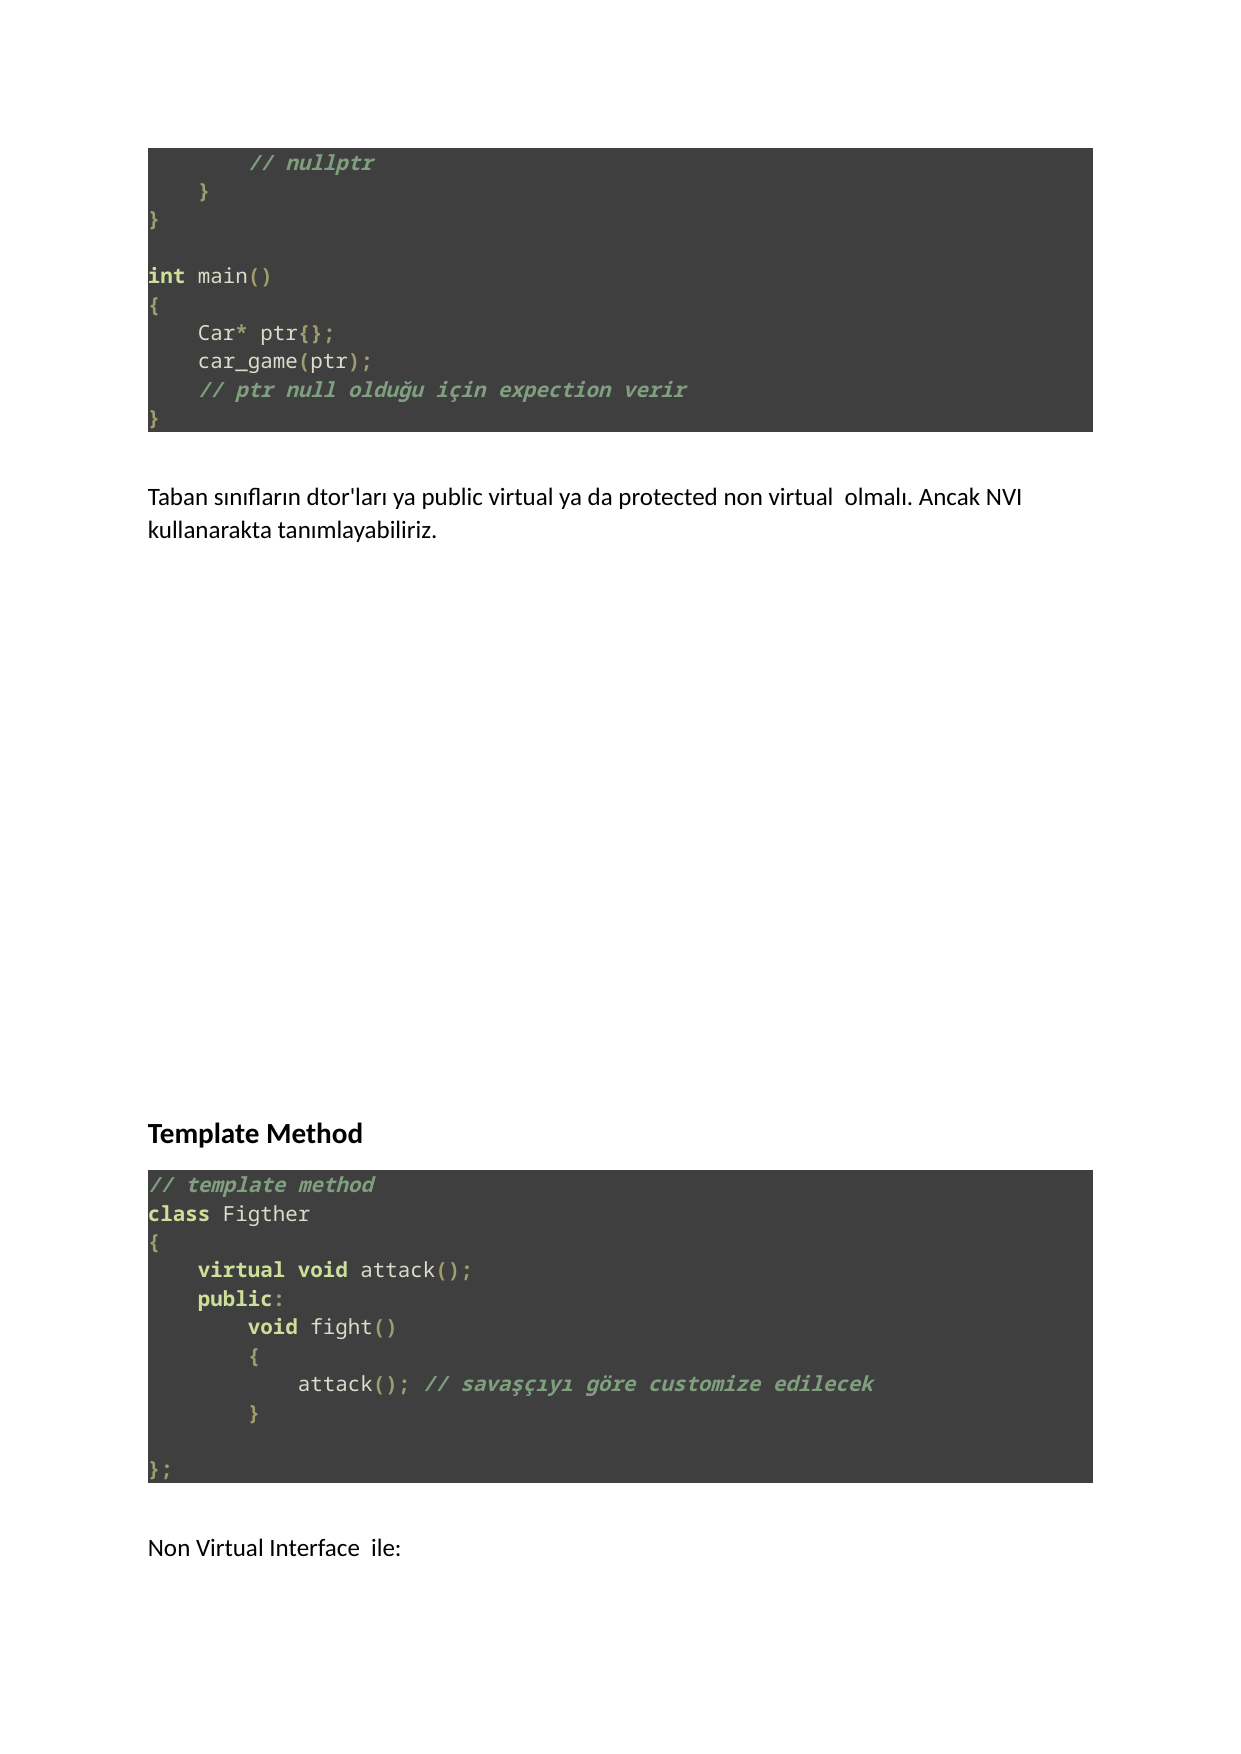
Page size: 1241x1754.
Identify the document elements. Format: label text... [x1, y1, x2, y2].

text { [148, 1341, 1093, 1369]
text void fight() [148, 1312, 1093, 1341]
text }; [148, 1454, 1093, 1483]
text { [148, 1227, 1093, 1256]
text } [148, 1398, 1093, 1426]
text } [148, 204, 1093, 233]
text car_game(ptr); [148, 347, 1093, 375]
text Taban sınıfların dtor'ları ya public virtual ya da protected non virtual olmalı. Ancak NVI kullanarakta tanımlayabiliriz. [148, 482, 1093, 545]
text } [148, 176, 1093, 204]
text } [148, 403, 1093, 432]
text class Figther [148, 1199, 1093, 1227]
text attack(); // savaşçıyı göre customize edilecek [148, 1369, 1093, 1398]
text { [148, 290, 1093, 318]
text // nullptr [148, 148, 1093, 176]
text public: [148, 1284, 1093, 1312]
text virtual void attack(); [148, 1256, 1093, 1284]
text Template Method [148, 1115, 1093, 1151]
text // ptr null olduğu için expection verir [148, 375, 1093, 403]
text Car* ptr{}; [148, 318, 1093, 347]
text Non Virtual Interface ile: [148, 1532, 1093, 1563]
text // template method [148, 1170, 1093, 1199]
text int main() [148, 261, 1093, 290]
